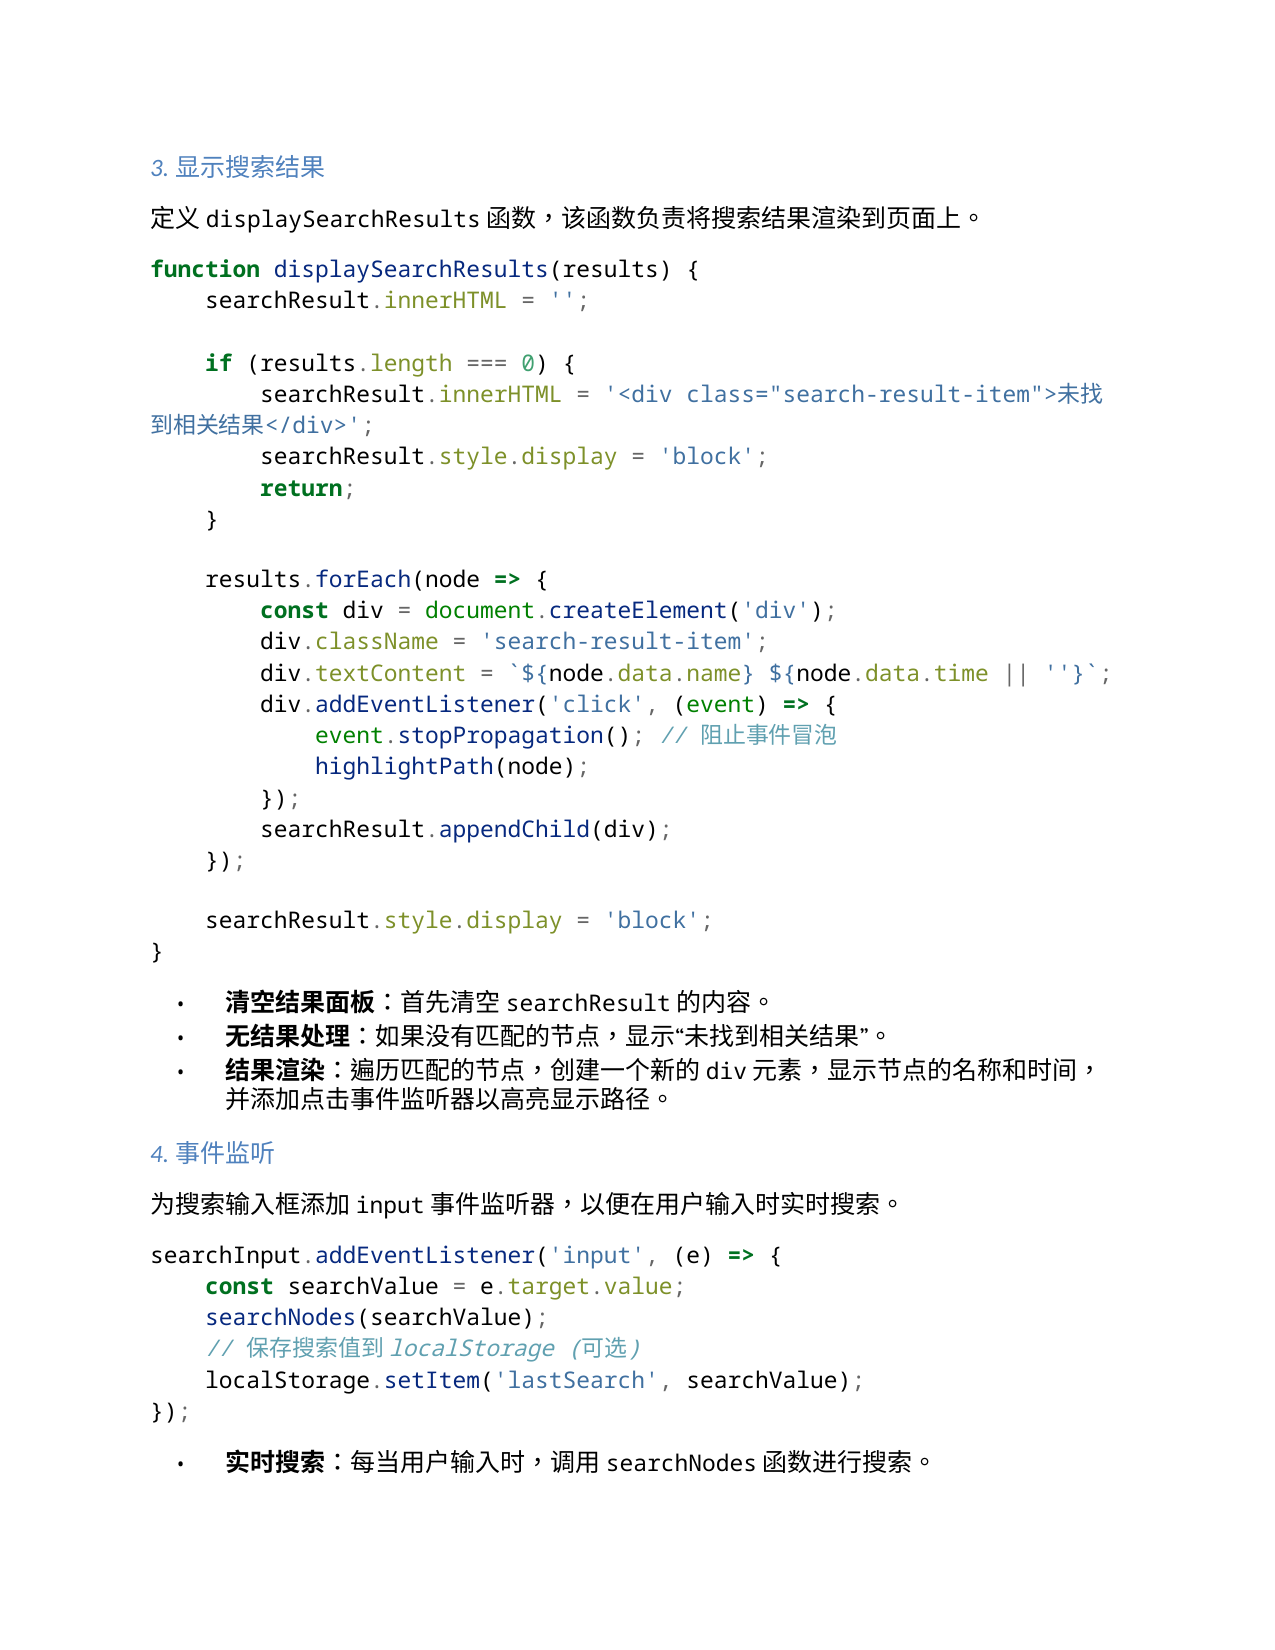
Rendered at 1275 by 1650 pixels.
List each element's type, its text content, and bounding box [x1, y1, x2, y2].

text searchInput.addEventListener('input', (e) => { const searchValue = e.target.value; searchNodes(searchValue); // 保存搜索值到 localStorage (可选) localStorage.setItem('lastSearch', searchValue); }); [150, 1238, 1125, 1426]
list 清空结果面板：首先清空 searchResult 的内容。 [175, 987, 1125, 1019]
text 为搜索输入框添加 input 事件监听器，以便在用户输入时实时搜索。 [150, 1188, 1125, 1220]
subtitle 3. 显示搜索结果 [150, 150, 1125, 184]
list 结果渲染：遍历匹配的节点，创建一个新的 div 元素，显示节点的名称和时间，并添加点击事件监听器以高亮显示路径。 [175, 1055, 1125, 1115]
list 实时搜索：每当用户输入时，调用 searchNodes 函数进行搜索。 [175, 1447, 1125, 1478]
text function displaySearchResults(results) { searchResult.innerHTML = ''; if (results.length === 0) { searchResult.innerHTML = '<div class="search-result-item">未找到相关结果</div>'; searchResult.style.display = 'block'; return; } results.forEach(node => { const div = document.createElement('div'); div.className = 'search-result-item'; div.textContent = `${node.data.name} ${node.data.time || ''}`; div.addEventListener('click', (event) => { event.stopPropagation(); // 阻止事件冒泡 highlightPath(node); }); searchResult.appendChild(div); }); searchResult.style.display = 'block'; } [150, 253, 1125, 967]
list 无结果处理：如果没有匹配的节点，显示“未找到相关结果”。 [175, 1022, 1125, 1051]
text 定义 displaySearchResults 函数，该函数负责将搜索结果渲染到页面上。 [150, 203, 1125, 234]
subtitle 4. 事件监听 [150, 1136, 1125, 1170]
